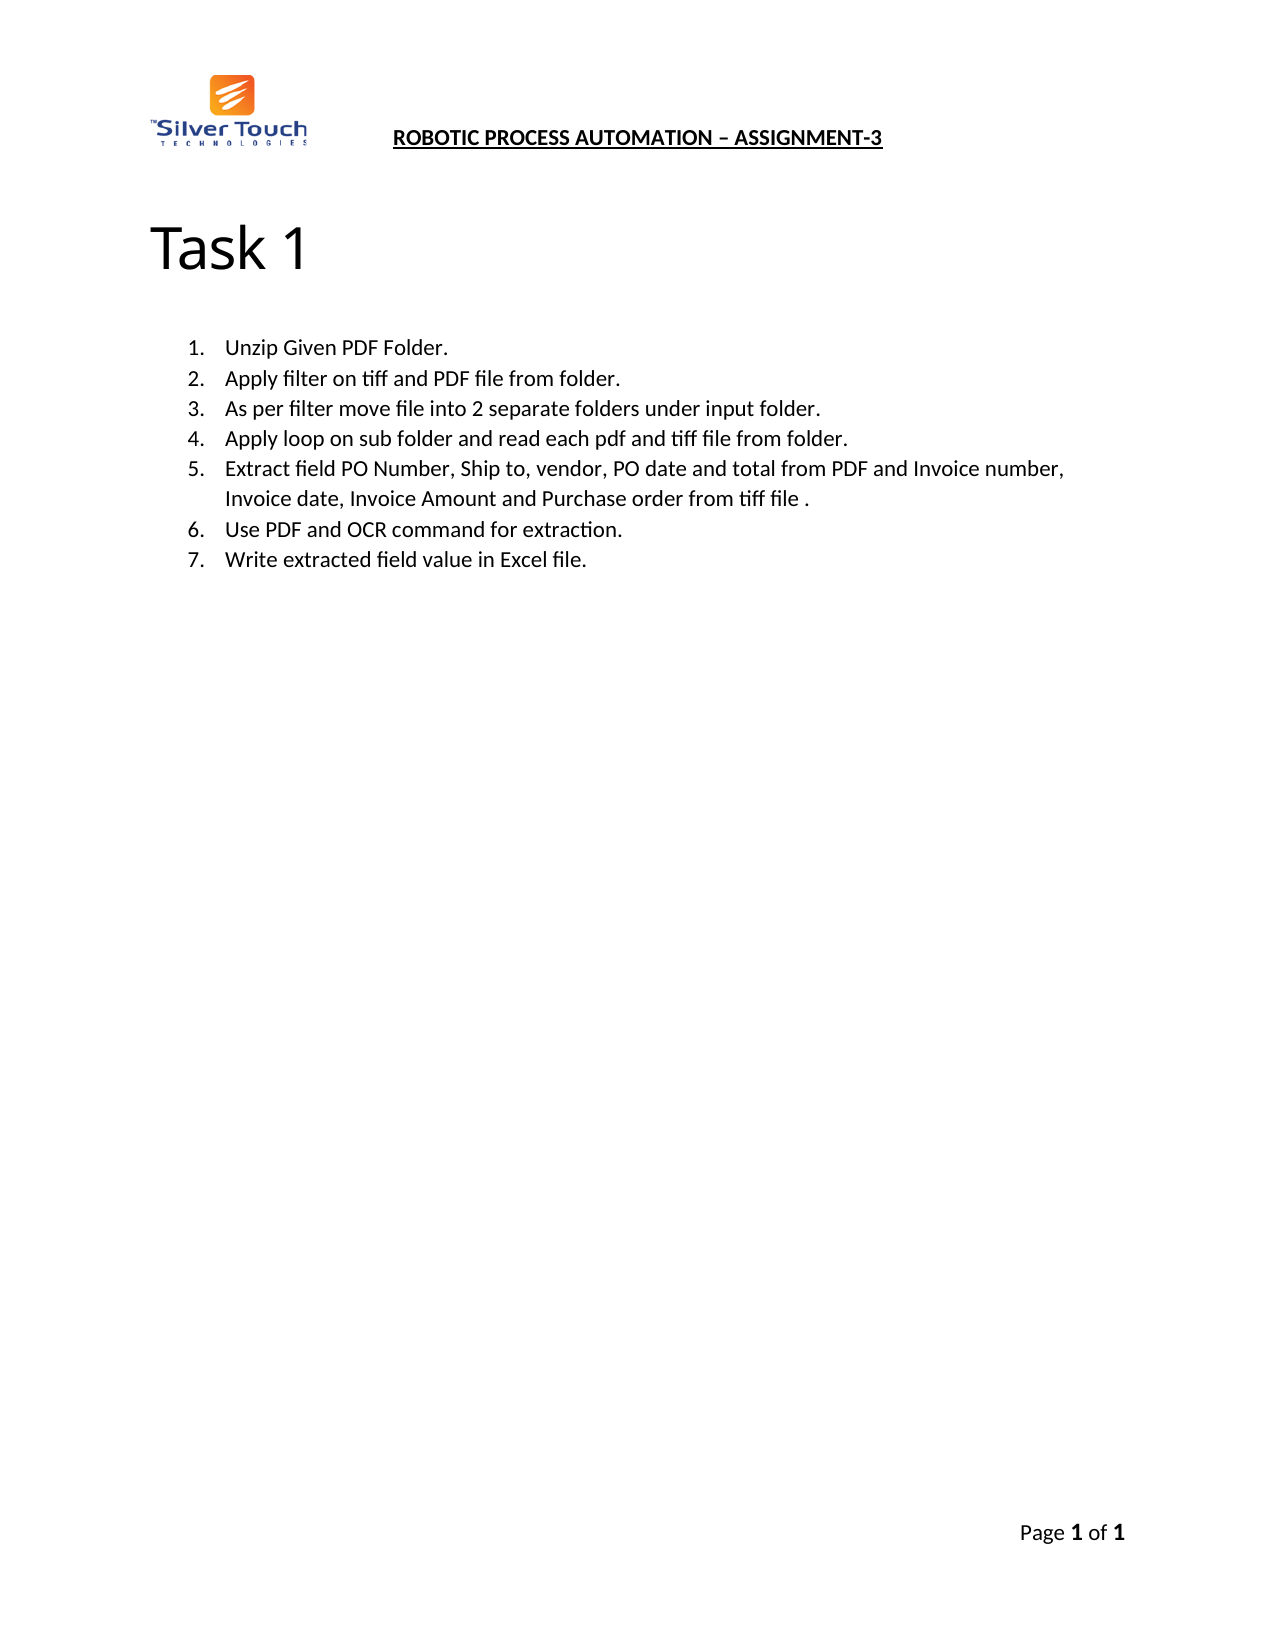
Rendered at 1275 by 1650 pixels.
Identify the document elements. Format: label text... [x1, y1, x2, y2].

picture [150, 75, 307, 146]
list Apply loop on sub folder and read each pdf and tiff file from folder. [187, 424, 1125, 452]
list Unzip Given PDF Folder. [187, 333, 1125, 361]
list Use PDF and OCR command for extraction. [187, 515, 1125, 543]
list Apply filter on tiff and PDF file from folder. [187, 364, 1125, 392]
list As per filter move file into 2 separate folders under input folder. [187, 394, 1125, 422]
title Task 1 [150, 207, 1125, 287]
list Write extracted field value in Excel file. [187, 545, 1125, 573]
list Extract field PO Number, Ship to, vendor, PO date and total from PDF and Invoice number, Invoice date, Invoice Amount and Purchase order from tiff file . [187, 454, 1125, 512]
